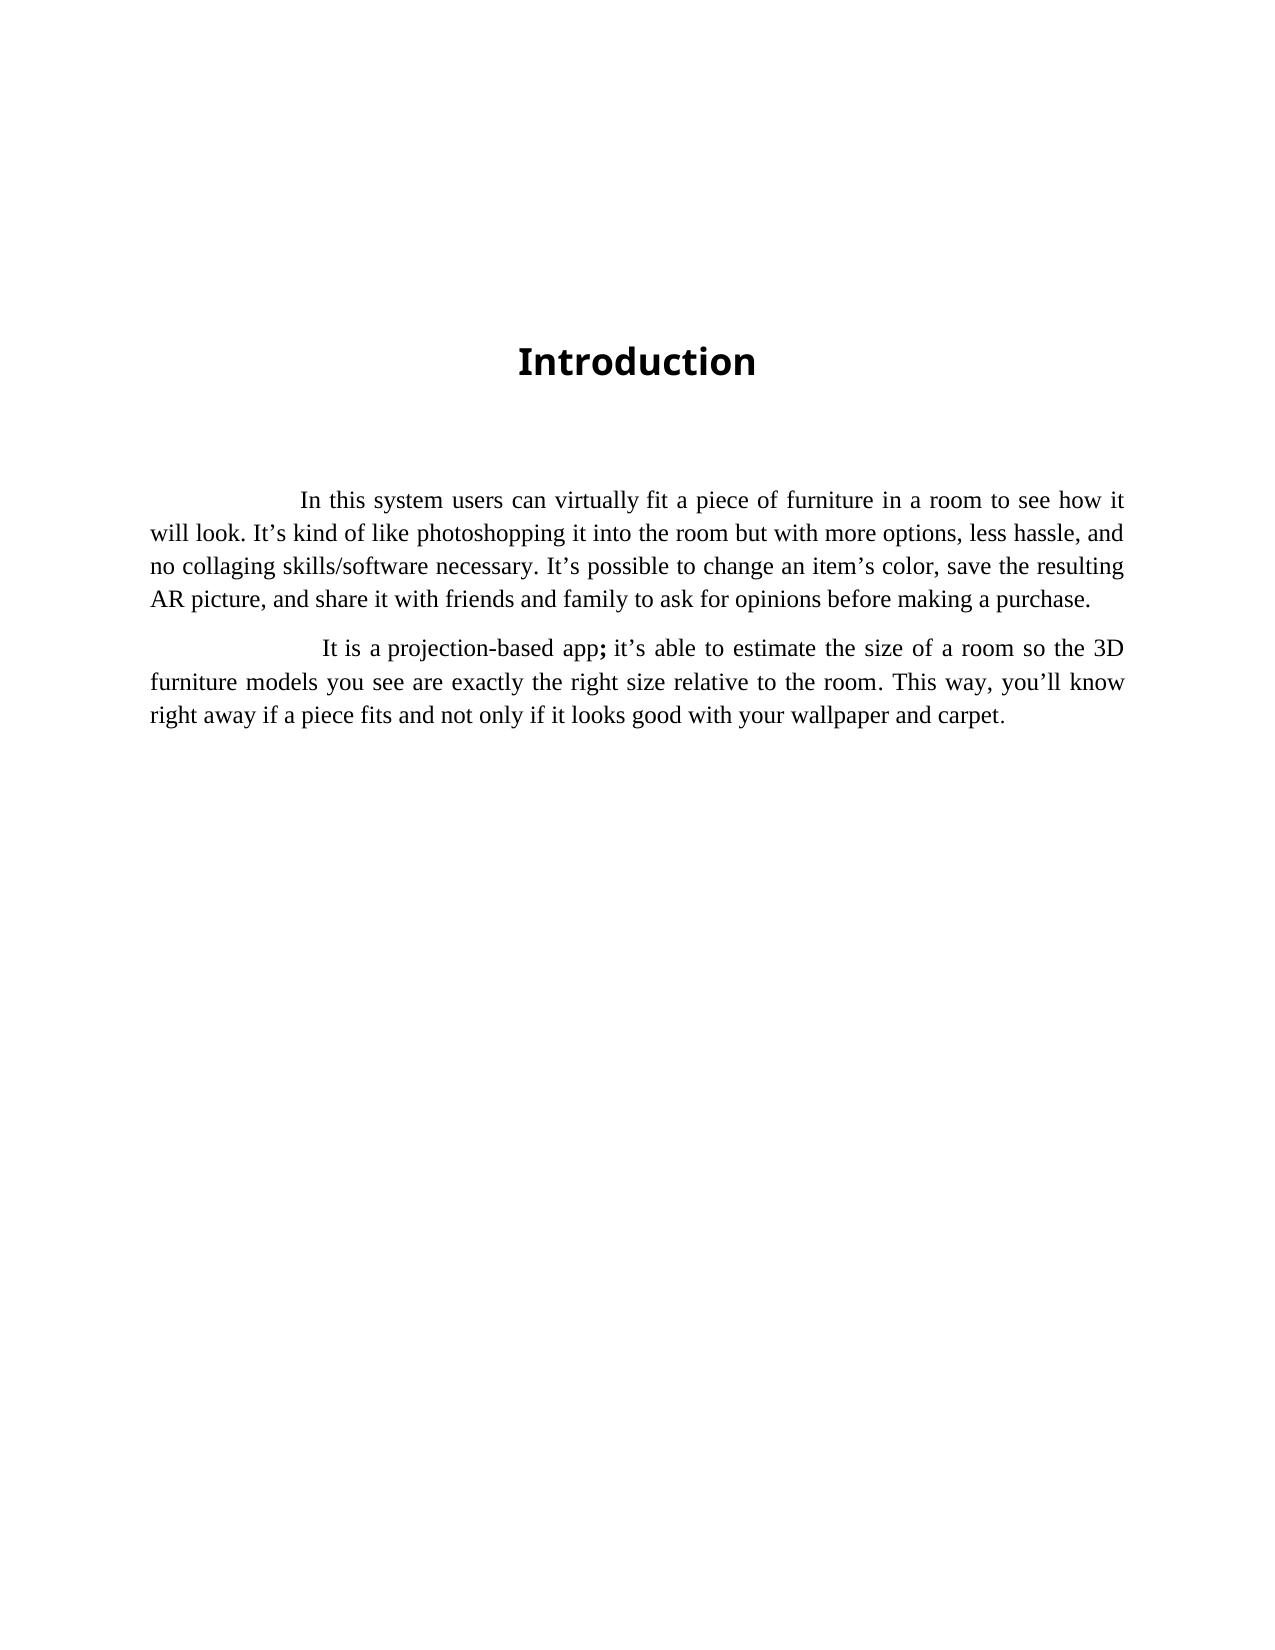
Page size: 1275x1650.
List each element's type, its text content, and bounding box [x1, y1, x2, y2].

text Introduction [150, 335, 1125, 386]
text In this system users can virtually fit a piece of furniture in a room to see how it will look. It’s kind of like photoshopping it into the room but with more options, less hassle, and no collaging skills/software necessary. It’s possible to change an item’s color, save the resulting AR picture, and share it with friends and family to ask for opinions before making a purchase. [150, 579, 1125, 613]
text In this system users can virtually fit a piece of furniture in a room to see how it will look. It’s kind of like photoshopping it into the room but with more options, less hassle, and no collaging skills/software necessary. It’s possible to change an item’s color, save the resulting AR picture, and share it with friends and family to ask for opinions before making a purchase. [150, 485, 1125, 518]
text It is a projection-based app; it’s able to estimate the size of a room so the 3D furniture models you see are exactly the right size relative to the room. This way, you’ll know right away if a piece fits and not only if it looks good with your wallpaper and carpet. [150, 633, 1125, 731]
